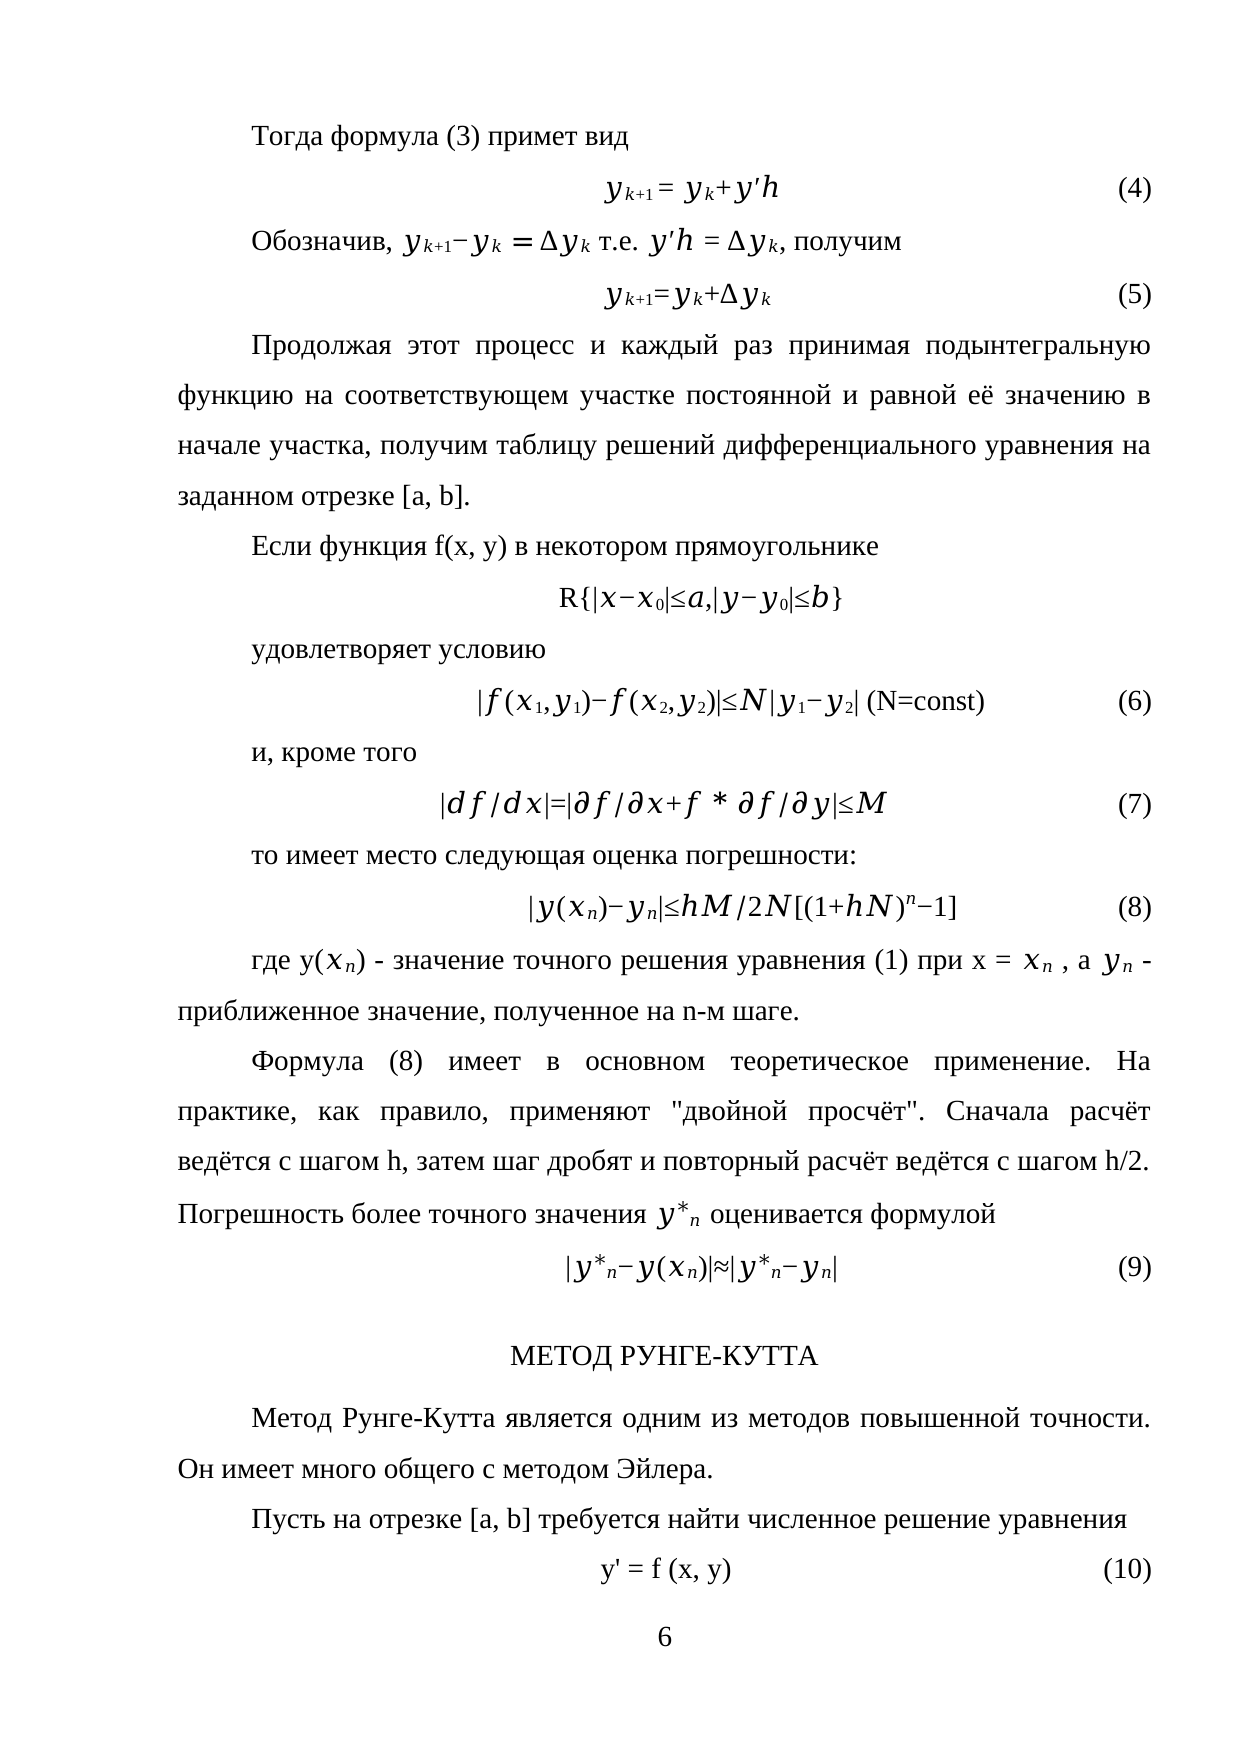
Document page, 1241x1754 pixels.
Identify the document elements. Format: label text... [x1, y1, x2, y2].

text y' = f (x, y) (10) [177, 1551, 1152, 1585]
text то имеет место следующая оценка погрешности: [177, 837, 1152, 871]
text |𝑓(𝑥1,𝑦1)−𝑓(𝑥2,𝑦2)|≤𝑁|𝑦1−𝑦2| (N=const) (6) [177, 682, 1152, 717]
text 𝑦𝑘+1 = 𝑦𝑘+𝑦′ℎ (4) [177, 168, 1152, 204]
text 𝑦𝑘+1=𝑦𝑘+∆𝑦𝑘 (5) [177, 274, 1152, 309]
text Тогда формула (3) примет вид [177, 118, 1152, 152]
text Если функция f(x, y) в некотором прямоугольнике [177, 528, 1152, 562]
text Метод Рунге-Кутта является одним из методов повышенной точности. Он имеет много общего с методом Эйлера. [177, 1401, 1152, 1484]
text |𝑦(𝑥𝑛)−𝑦𝑛|≤ℎ𝑀/2𝑁[(1+ℎ𝑁)𝑛−1] (8) [177, 888, 1152, 923]
text Продолжая этот процесс и каждый раз принимая подынтегральную функцию на соответствующем участке постоянной и равной её значению в начале участка, получим таблицу решений дифференциального уравнения на заданном отрезке [а, b]. [177, 327, 1152, 511]
text и, кроме того [177, 734, 1152, 768]
text Формула (8) имеет в основном теоретическое применение. На практике, как правило, применяют "двойной просчёт". Сначала расчёт ведётся с шагом h, затем шаг дробят и повторный расчёт ведётся с шагом h/2. Погрешность более точного значения 𝑦∗𝑛 оценивается формулой [177, 1043, 1152, 1230]
text Обозначив, 𝑦𝑘+1−𝑦𝑘 = ∆𝑦𝑘 т.е. 𝑦′ℎ = ∆𝑦𝑘, получим [177, 221, 1152, 256]
text |𝑑𝑓/𝑑𝑥|=|𝜕𝑓/𝜕𝑥+𝑓 * 𝜕𝑓/𝜕𝑦|≤𝑀 (7) [177, 785, 1152, 820]
text Пусть на отрезке [а, b] требуется найти численное решение уравнения [177, 1501, 1152, 1535]
text |𝑦∗𝑛−𝑦(𝑥𝑛)|≈|𝑦∗𝑛−𝑦𝑛| (9) [177, 1247, 1152, 1283]
text МЕТОД РУНГЕ-КУТТА [177, 1338, 1152, 1371]
text удовлетворяет условию [177, 631, 1152, 665]
text R{|𝑥−𝑥0|≤𝑎,|𝑦−𝑦0|≤𝑏} [177, 578, 1152, 614]
text где y(𝑥𝑛) - значение точного решения уравнения (1) при x = 𝑥𝑛 , а 𝑦𝑛 - приближенное значение, полученное на n-м шаге. [177, 941, 1152, 1026]
